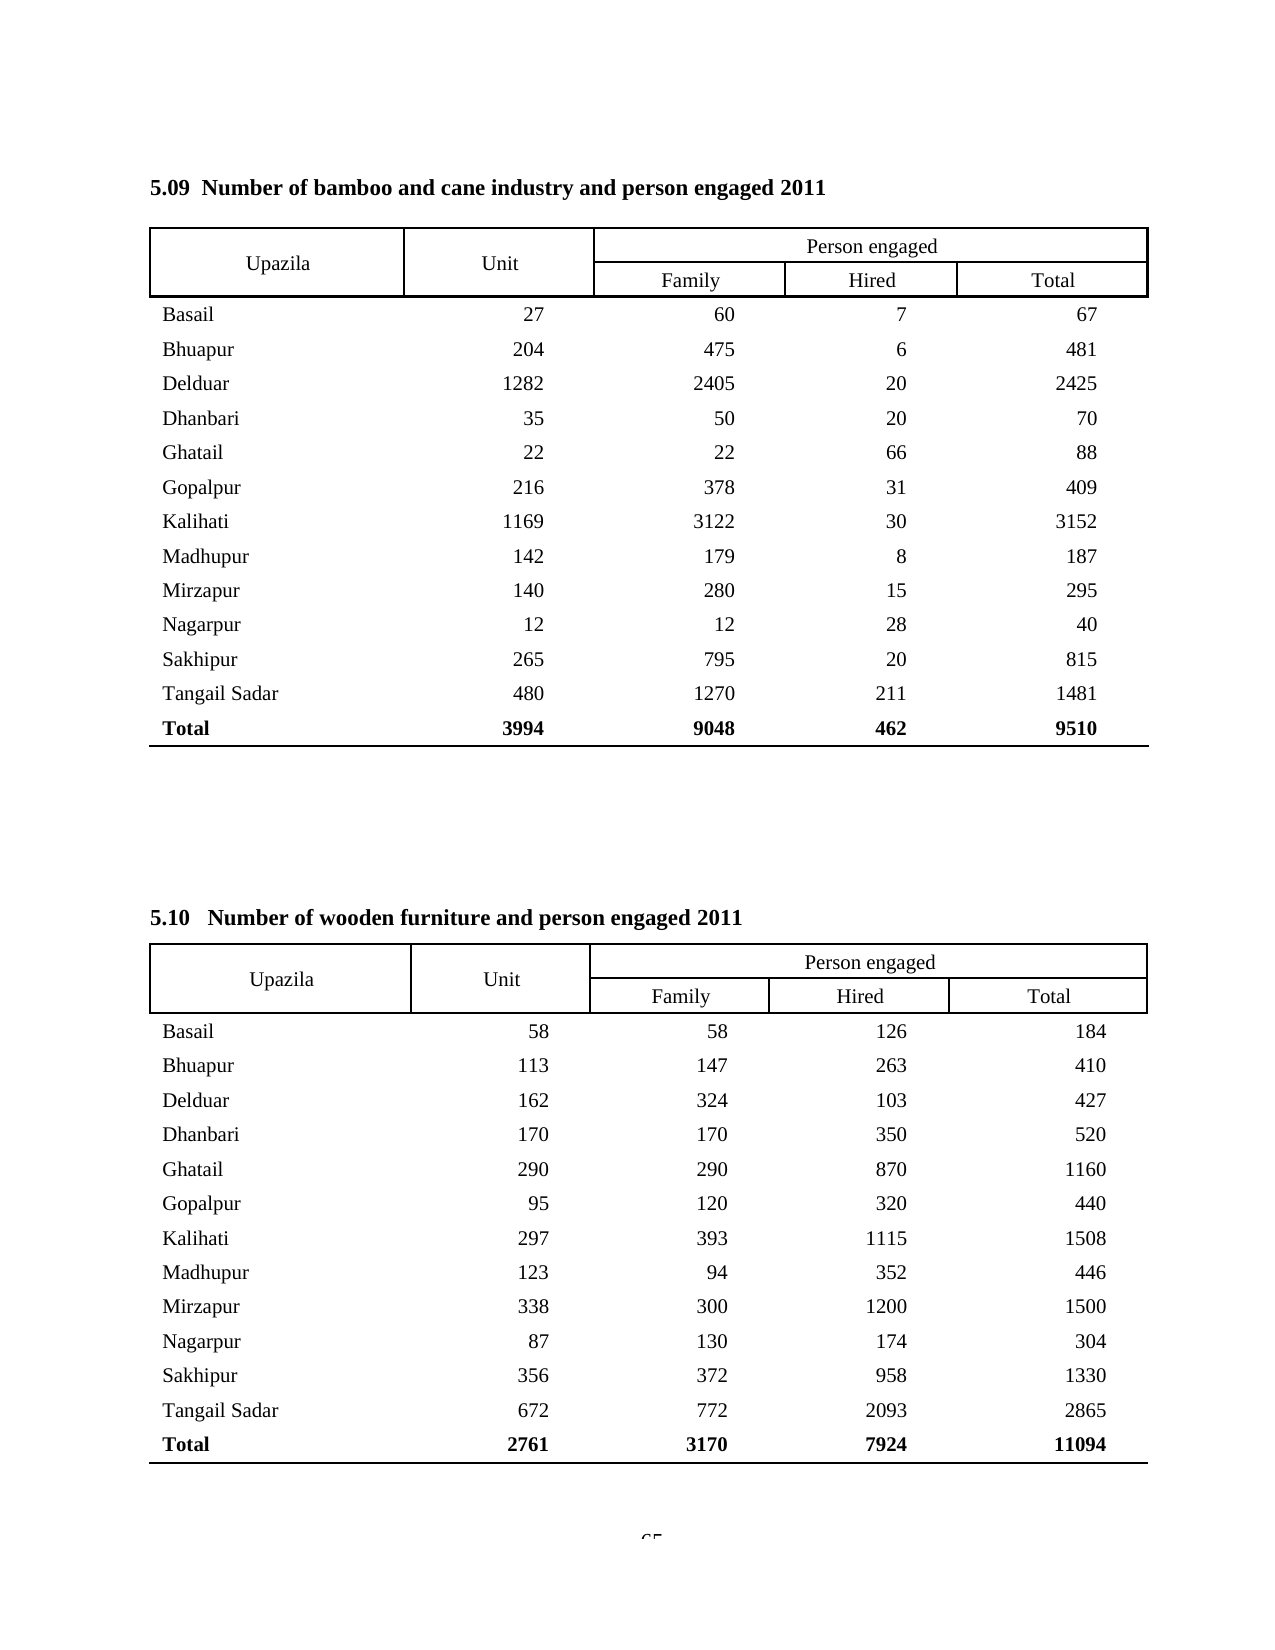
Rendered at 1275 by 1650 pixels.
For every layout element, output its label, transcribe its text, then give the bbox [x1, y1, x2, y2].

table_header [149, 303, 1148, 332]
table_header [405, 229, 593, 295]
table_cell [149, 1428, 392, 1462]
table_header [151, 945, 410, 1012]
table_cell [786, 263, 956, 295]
list Number of wooden furniture and person engaged 2011 [150, 904, 1175, 931]
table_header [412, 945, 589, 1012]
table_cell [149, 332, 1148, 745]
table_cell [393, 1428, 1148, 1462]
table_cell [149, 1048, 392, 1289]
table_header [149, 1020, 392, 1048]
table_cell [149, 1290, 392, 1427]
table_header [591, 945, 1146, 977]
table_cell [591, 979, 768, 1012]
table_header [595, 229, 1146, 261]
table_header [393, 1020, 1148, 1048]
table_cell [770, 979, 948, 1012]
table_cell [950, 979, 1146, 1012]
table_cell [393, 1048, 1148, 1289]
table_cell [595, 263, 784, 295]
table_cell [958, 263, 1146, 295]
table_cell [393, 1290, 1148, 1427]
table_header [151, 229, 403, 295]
list Number of bamboo and cane industry and person engaged 2011 [150, 174, 1175, 200]
